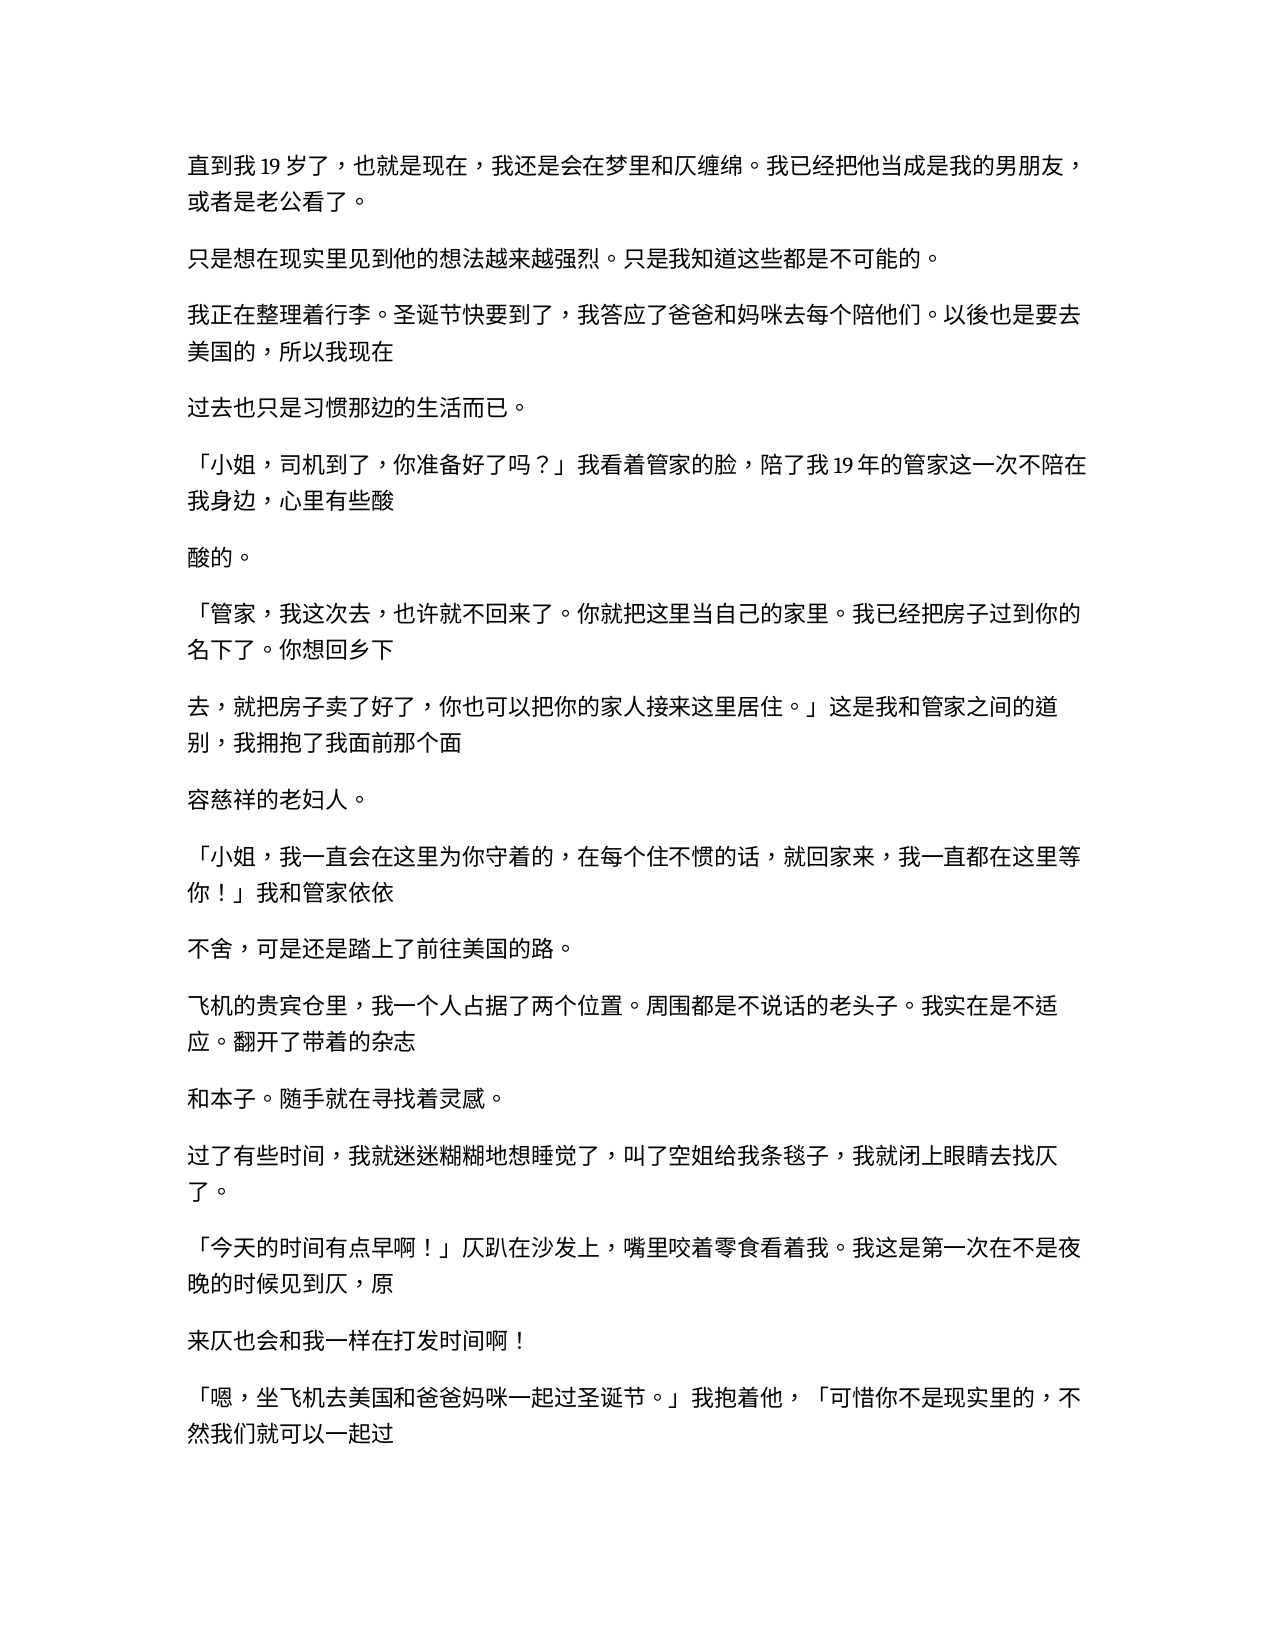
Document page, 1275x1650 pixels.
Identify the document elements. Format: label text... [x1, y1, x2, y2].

text 「嗯，坐飞机去美国和爸爸妈咪一起过圣诞节。」我抱着他，「可惜你不是现实里的，不然我们就可以一起过 [187, 1382, 1087, 1449]
text 酸的。 [187, 542, 1087, 573]
text 去，就把房子卖了好了，你也可以把你的家人接来这里居住。」这是我和管家之间的道别，我拥抱了我面前那个面 [187, 691, 1087, 758]
text 来仄也会和我一样在打发时间啊！ [187, 1325, 1087, 1356]
text 容慈祥的老妇人。 [187, 784, 1087, 815]
text 我正在整理着行李。圣诞节快要到了，我答应了爸爸和妈咪去每个陪他们。以後也是要去美国的，所以我现在 [187, 299, 1087, 367]
text 只是想在现实里见到他的想法越来越强烈。只是我知道这些都是不可能的。 [187, 243, 1087, 274]
text 过去也只是习惯那边的生活而已。 [187, 392, 1087, 423]
text 飞机的贵宾仓里，我一个人占据了两个位置。周围都是不说话的老头子。我实在是不适应。翻开了带着的杂志 [187, 990, 1087, 1057]
text 过了有些时间，我就迷迷糊糊地想睡觉了，叫了空姐给我条毯子，我就闭上眼睛去找仄了。 [187, 1139, 1087, 1207]
text 「小姐，我一直会在这里为你守着的，在每个住不惯的话，就回家来，我一直都在这里等你！」我和管家依依 [187, 841, 1087, 908]
text 「今天的时间有点早啊！」仄趴在沙发上，嘴里咬着零食看着我。我这是第一次在不是夜晚的时候见到仄，原 [187, 1232, 1087, 1299]
text 「小姐，司机到了，你准备好了吗？」我看着管家的脸，陪了我19年的管家这一次不陪在我身边，心里有些酸 [187, 449, 1087, 516]
text 和本子。随手就在寻找着灵感。 [187, 1083, 1087, 1114]
text 「管家，我这次去，也许就不回来了。你就把这里当自己的家里。我已经把房子过到你的名下了。你想回乡下 [187, 598, 1087, 666]
text 直到我19岁了，也就是现在，我还是会在梦里和仄缠绵。我已经把他当成是我的男朋友，或者是老公看了。 [187, 150, 1087, 217]
text 不舍，可是还是踏上了前往美国的路。 [187, 933, 1087, 964]
